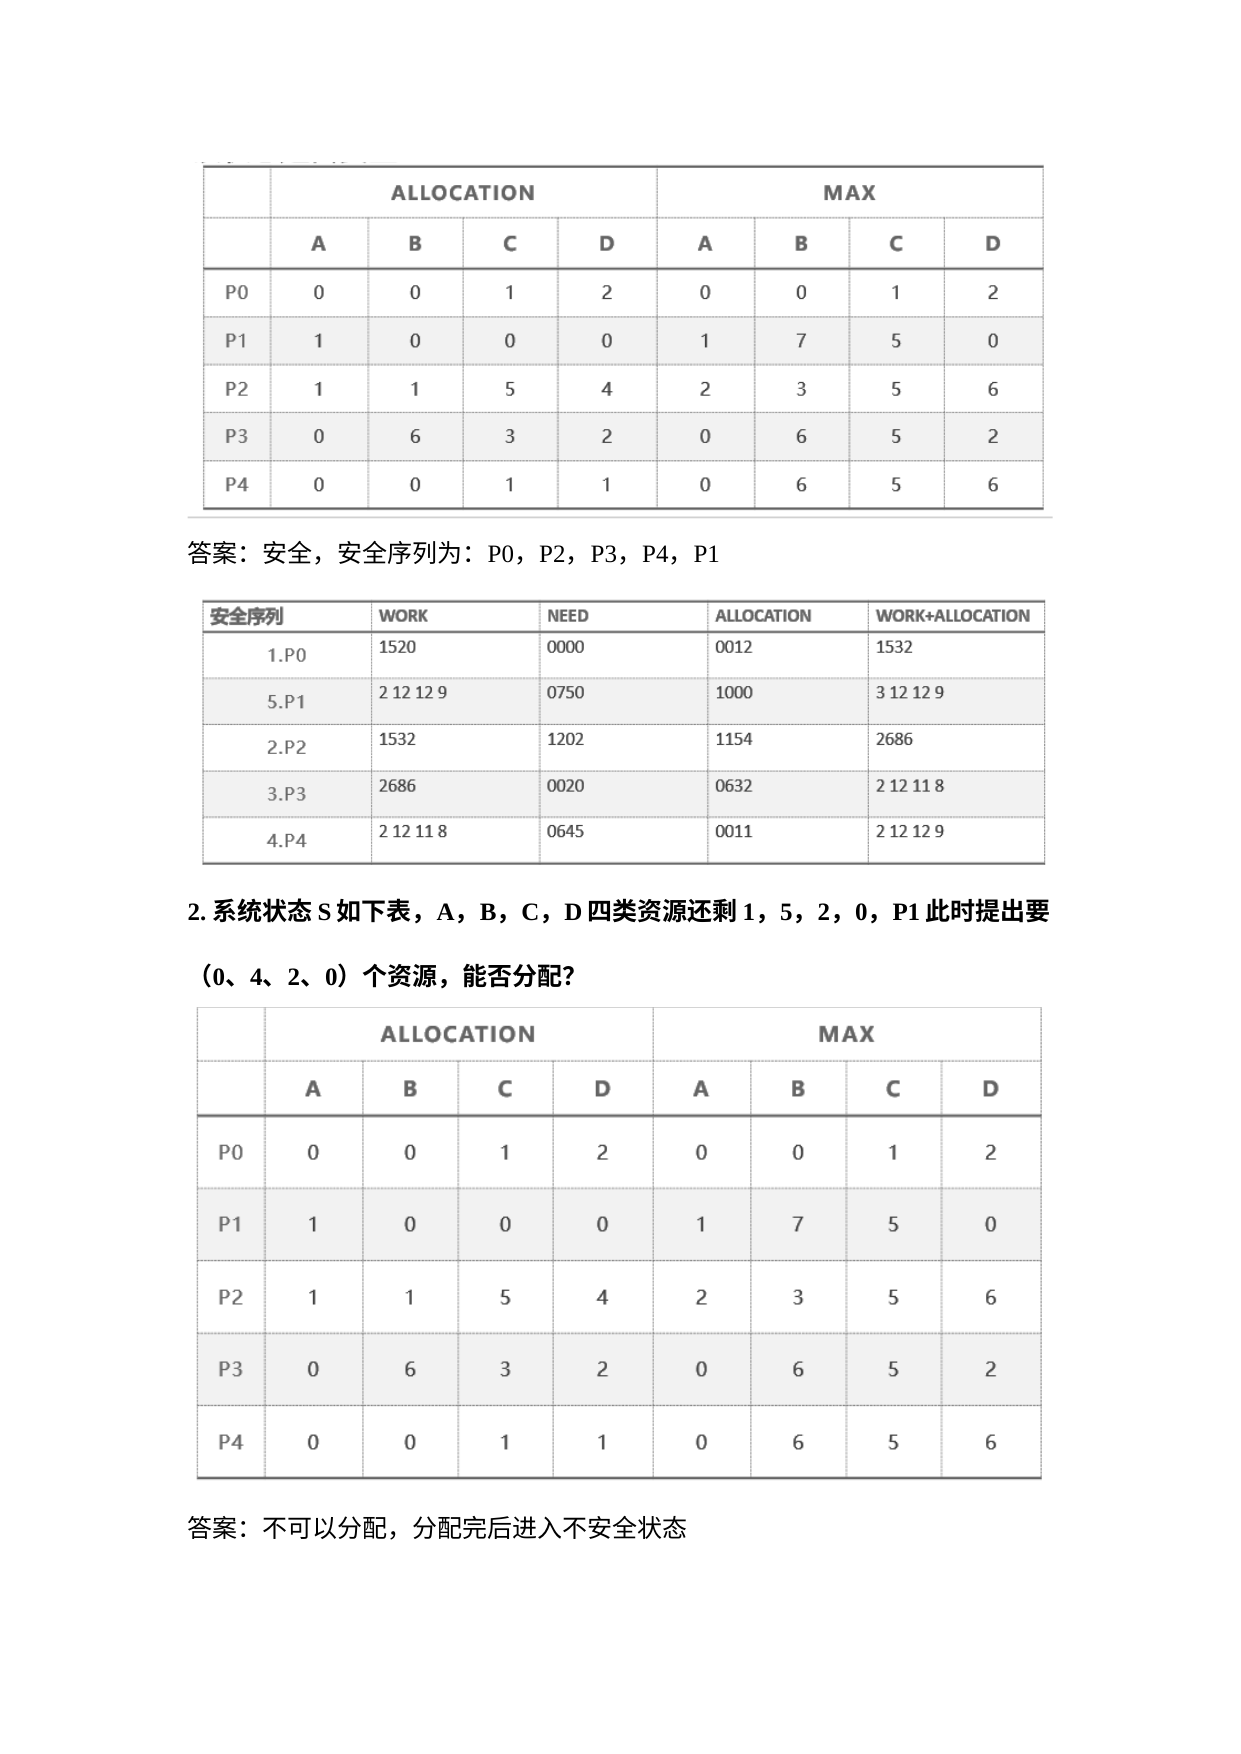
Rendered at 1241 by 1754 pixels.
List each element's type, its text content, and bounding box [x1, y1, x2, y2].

text 2. 系统状态S如下表，A，B，C，D四类资源还剩1，5，2，0，P1此时提出要 [187, 877, 1053, 942]
text 答案：安全，安全序列为：P0，P2，P3，P4，P1 [187, 519, 1053, 584]
picture [187, 162, 1053, 519]
picture [187, 584, 1053, 875]
picture [187, 1007, 1053, 1483]
text 答案：不可以分配，分配完后进入不安全状态 [187, 1494, 1053, 1559]
text （0、4、2、0）个资源，能否分配？ [187, 942, 1053, 1007]
